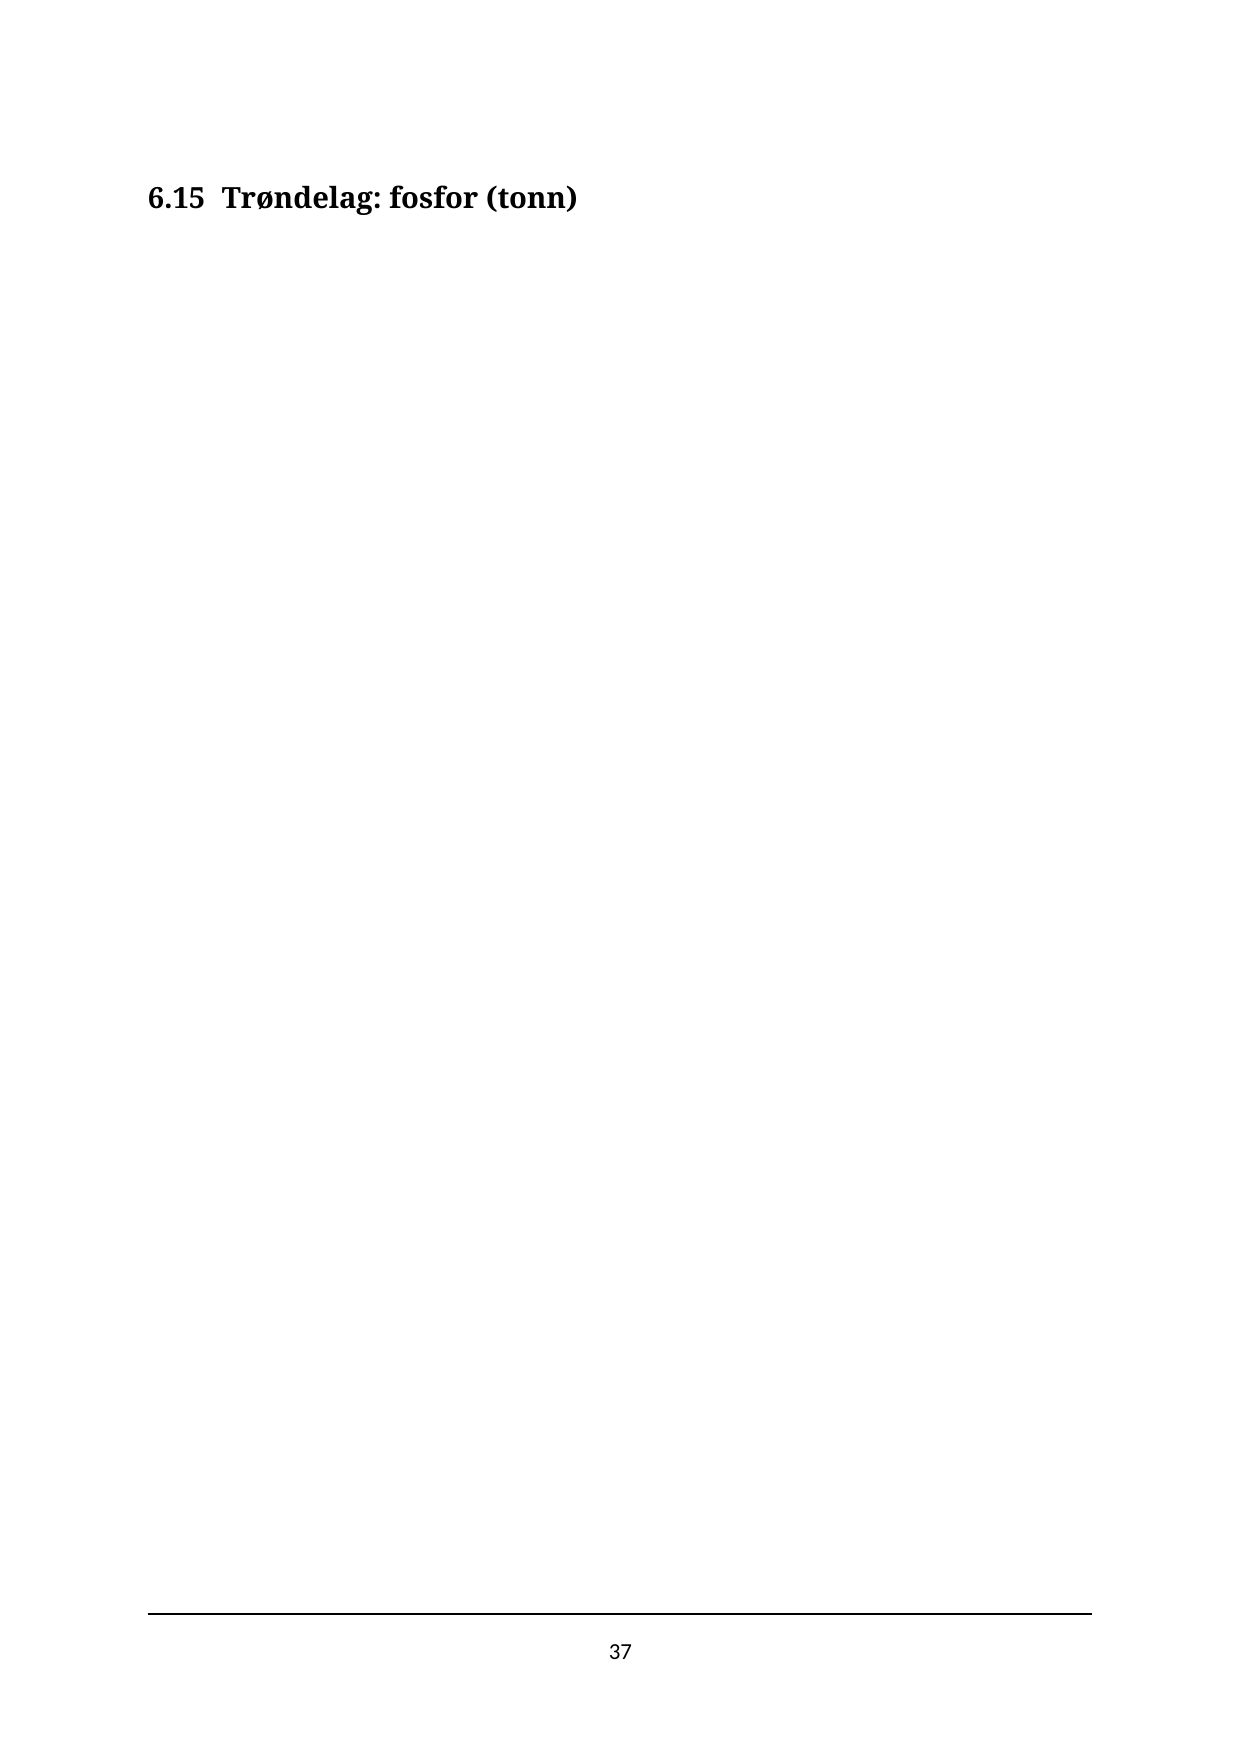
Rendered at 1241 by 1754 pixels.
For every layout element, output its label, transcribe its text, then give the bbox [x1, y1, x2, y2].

subtitle Trøndelag: fosfor (tonn) [148, 177, 1092, 217]
